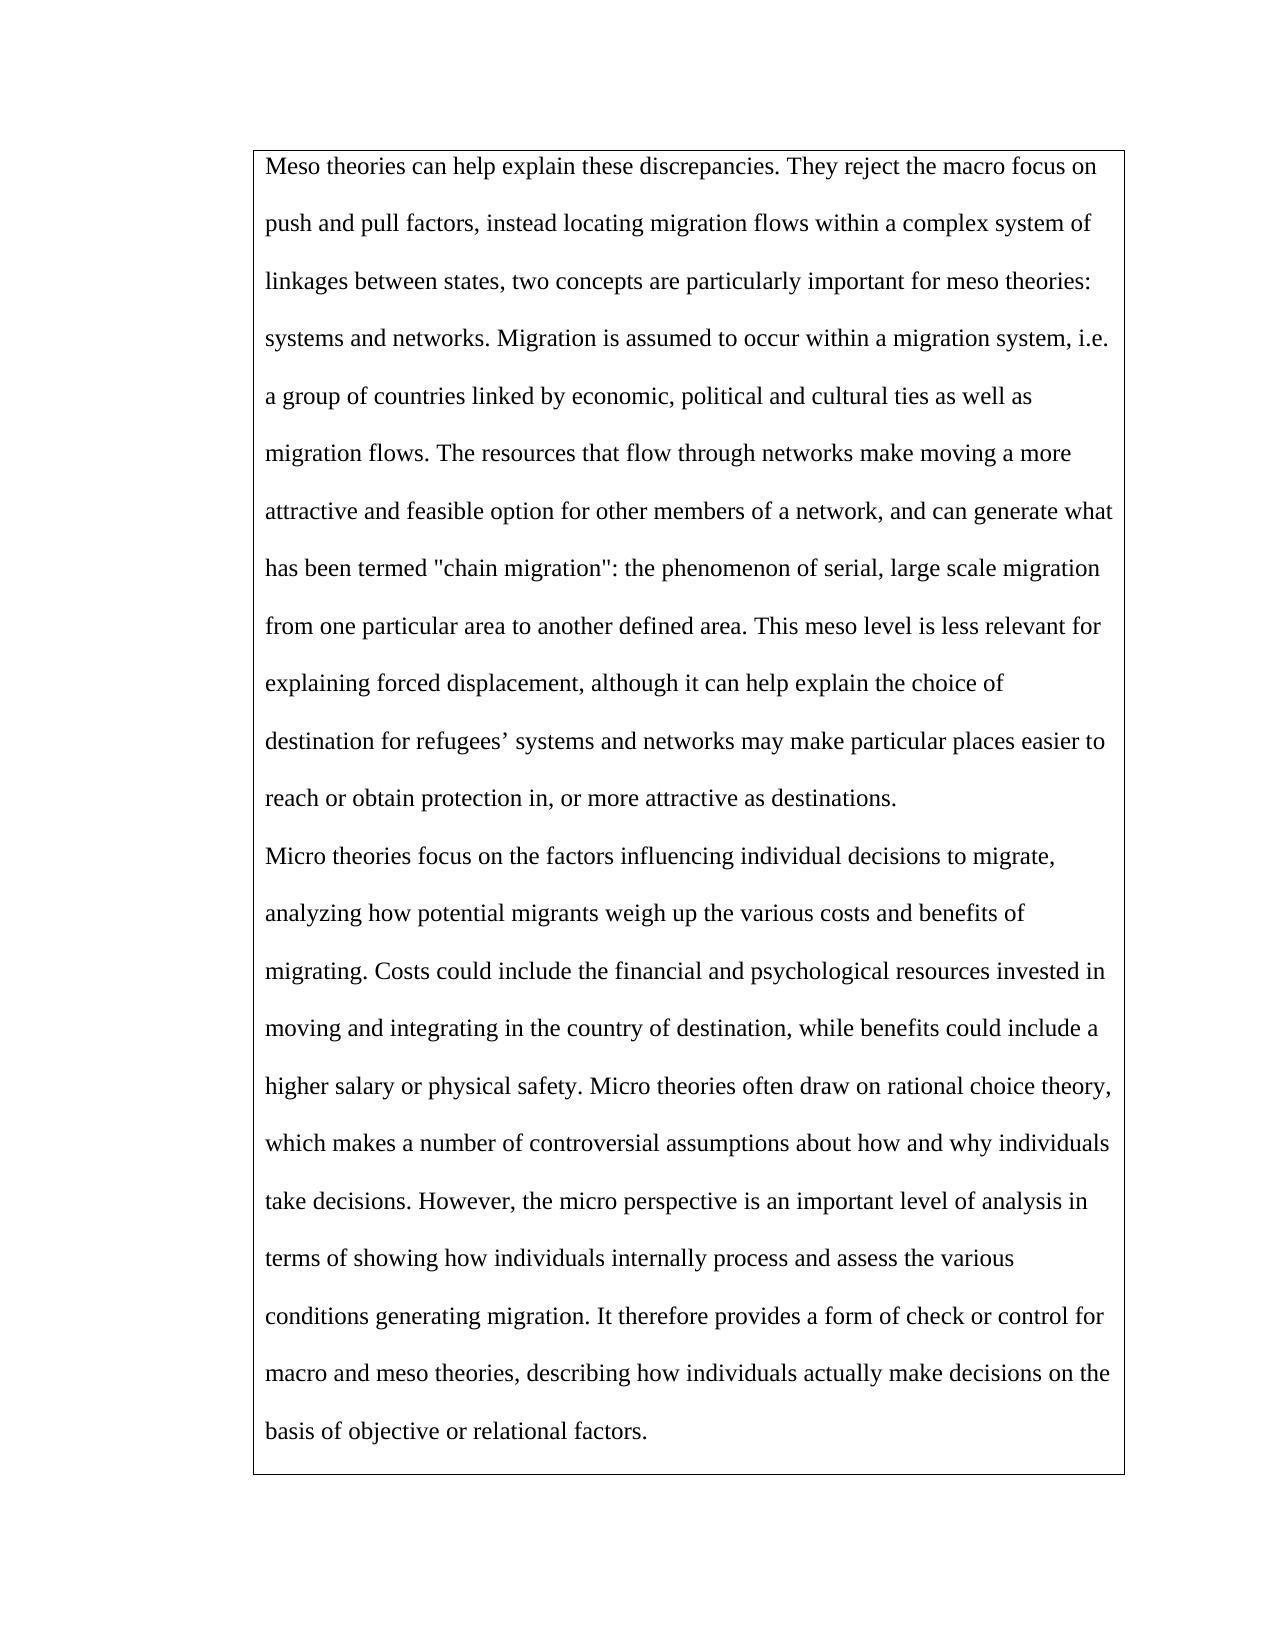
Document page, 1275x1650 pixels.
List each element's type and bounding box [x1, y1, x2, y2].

table_header [254, 151, 1124, 1473]
